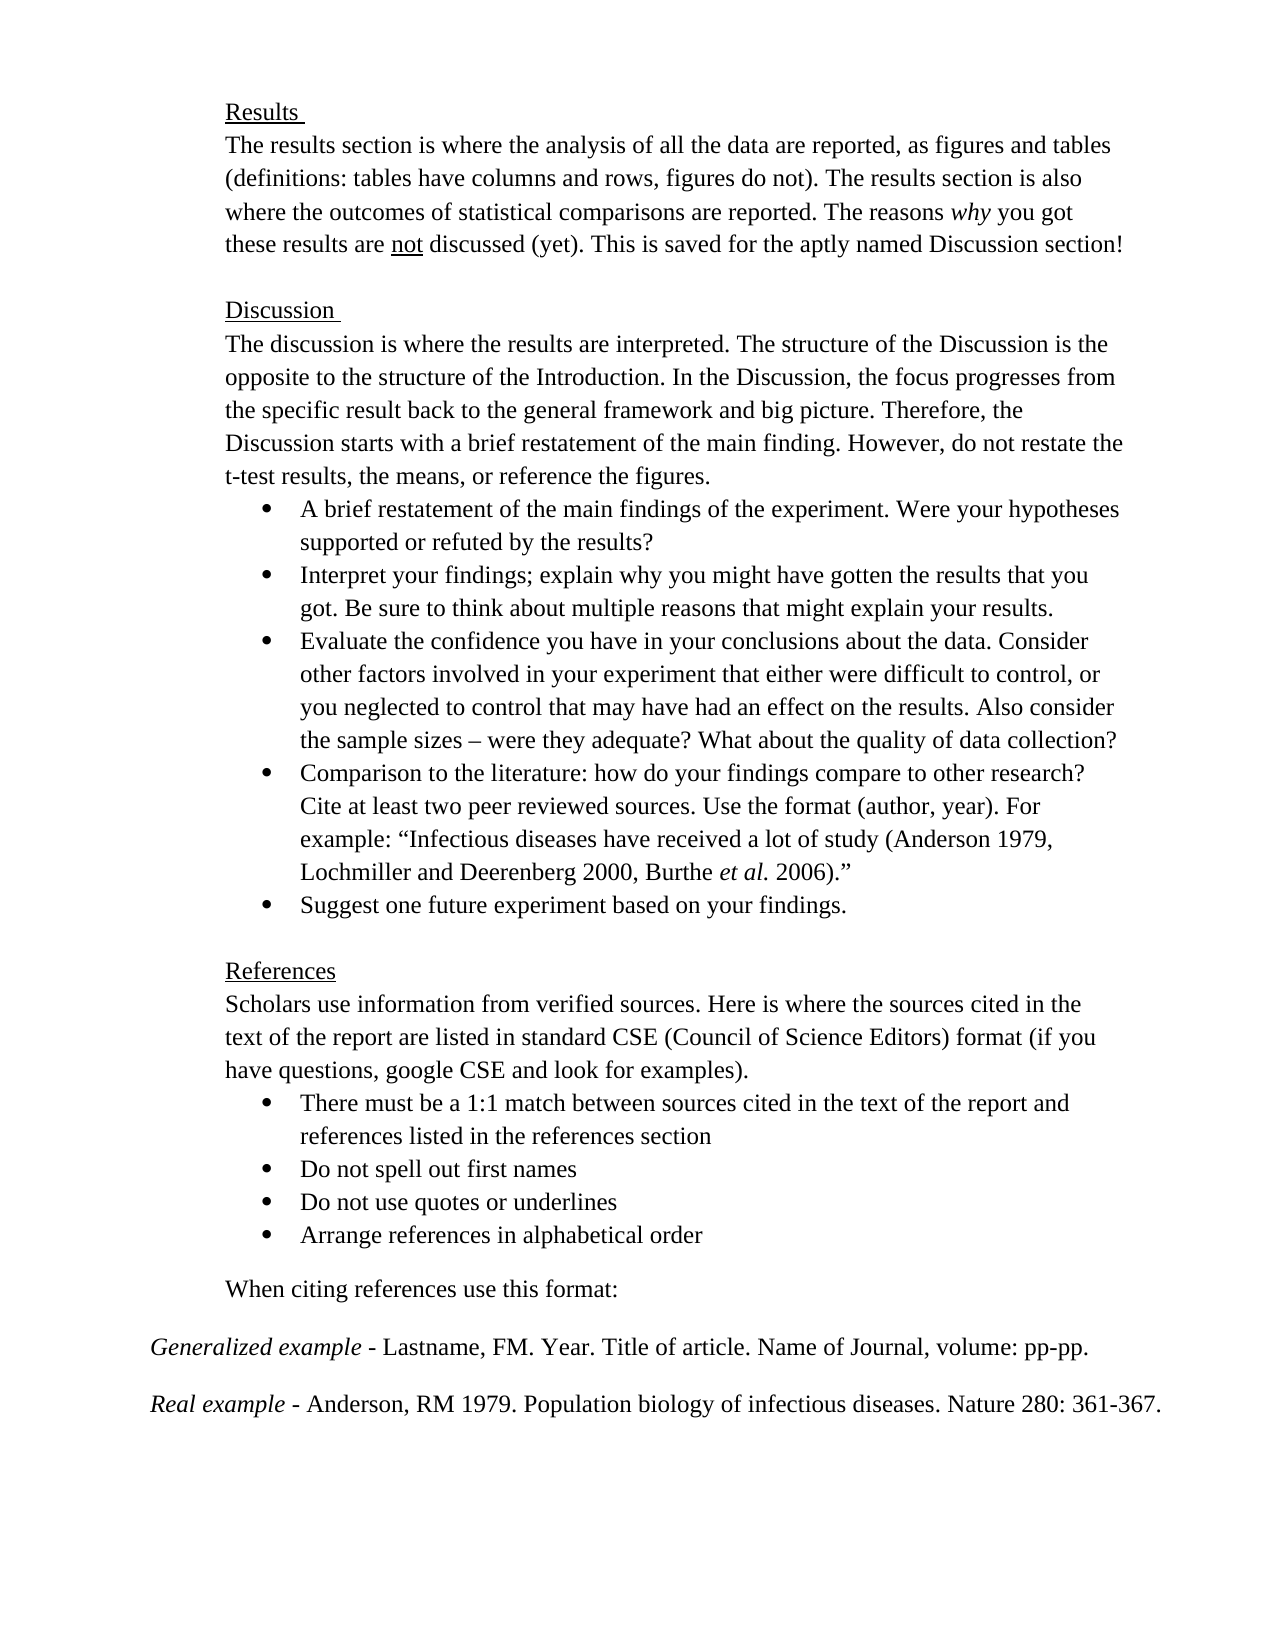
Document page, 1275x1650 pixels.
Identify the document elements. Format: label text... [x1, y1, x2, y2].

list Evaluate the confidence you have in your conclusions about the data. Consider other factors involved in your experiment that either were difficult to control, or you neglected to control that may have had an effect on the results. Also consider the sample sizes – were they adequate? What about the quality of data collection? [262, 626, 1125, 754]
text Real example - Anderson, RM 1979. Population biology of infectious diseases. Nature 280: 361-367. [150, 1389, 1162, 1418]
list There must be a 1:1 match between sources cited in the text of the report and references listed in the references section [262, 1088, 1125, 1150]
list The discussion is where the results are interpreted. The structure of the Discussion is the opposite to the structure of the Introduction. In the Discussion, the focus progresses from the specific result back to the general framework and big picture. Therefore, the Discussion starts with a brief restatement of the main finding. However, do not restate the t-test results, the means, or reference the figures. [225, 329, 1125, 489]
list Discussion [225, 296, 1125, 324]
list Scholars use information from verified sources. Here is where the sources cited in the text of the report are listed in standard CSE (Council of Science Editors) format (if you have questions, google CSE and look for examples). [225, 989, 1125, 1084]
list Do not use quotes or underlines [262, 1187, 1125, 1216]
list Results [225, 97, 1125, 126]
list References [225, 956, 1125, 985]
text Generalized example - Lastname, FM. Year. Title of article. Name of Journal, volume: pp-pp. [150, 1332, 1125, 1360]
list Comparison to the literature: how do your findings compare to other research? Cite at least two peer reviewed sources. Use the format (author, year). For example: “Infectious diseases have received a lot of study (Anderson 1979, Lochmiller and Deerenberg 2000, Burthe et al. 2006).” [262, 758, 1125, 886]
list Arrange references in alphabetical order [262, 1220, 1125, 1249]
list Do not spell out first names [262, 1154, 1125, 1183]
list A brief restatement of the main findings of the experiment. Were your hypotheses supported or refuted by the results? [262, 494, 1125, 556]
list Interpret your findings; explain why you might have gotten the results that you got. Be sure to think about multiple reasons that might explain your results. [262, 560, 1125, 622]
text When citing references use this format: [225, 1274, 1125, 1303]
list Suggest one future experiment based on your findings. [262, 890, 1125, 919]
list The results section is where the analysis of all the data are reported, as figures and tables (definitions: tables have columns and rows, figures do not). The results section is also where the outcomes of statistical comparisons are reported. The reasons why you got these results are not discussed (yet). This is saved for the aptly named Discussion section! [225, 131, 1125, 258]
